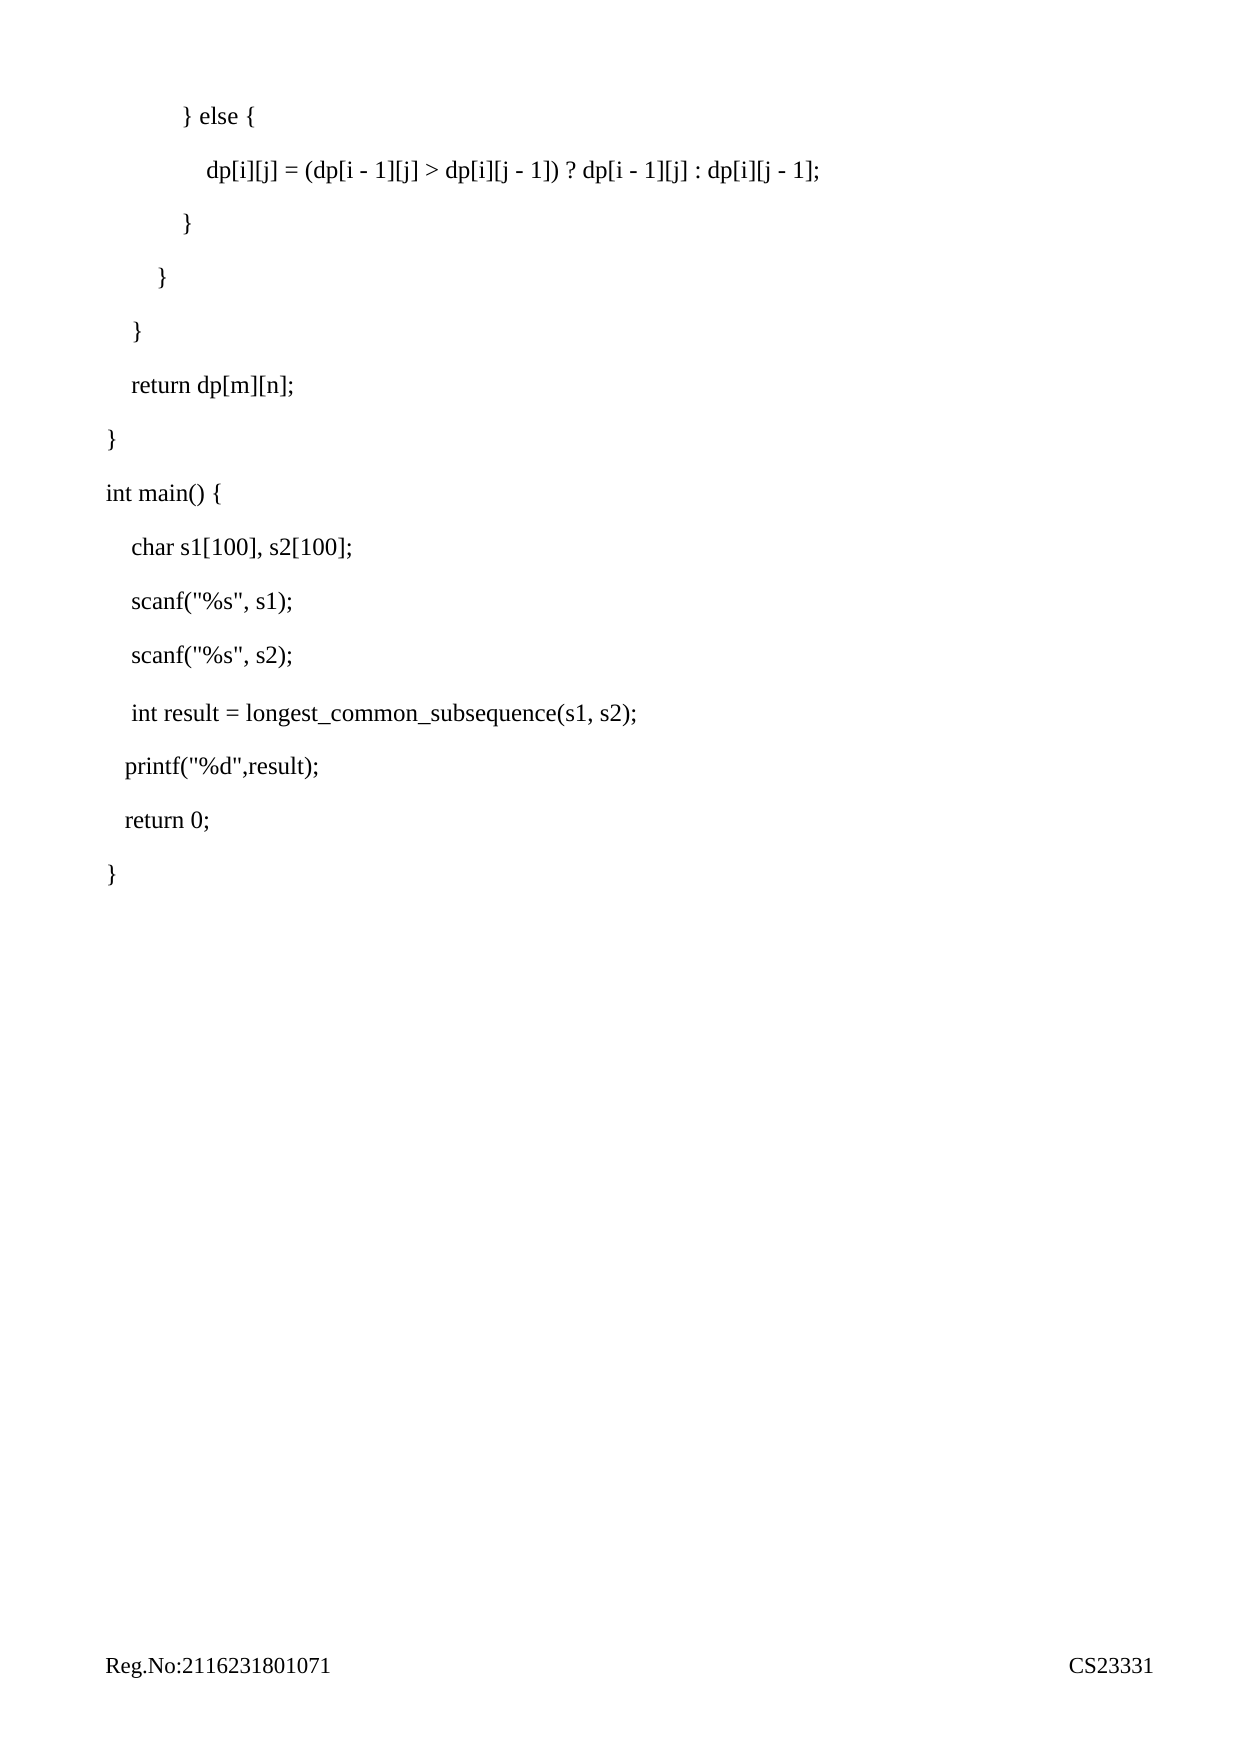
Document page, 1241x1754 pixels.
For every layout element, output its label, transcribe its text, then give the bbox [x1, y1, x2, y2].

text return 0; [124, 806, 1155, 834]
text } [181, 208, 1155, 237]
text } [106, 859, 1155, 888]
text } [131, 316, 1155, 345]
text } else { [181, 101, 1155, 129]
text int result = longest_common_subsequence(s1, s2); printf("%d",result); [124, 698, 723, 780]
text scanf("%s", s2); [131, 640, 1155, 668]
text } [106, 424, 1155, 453]
text dp[i][j] = (dp[i - 1][j] > dp[i][j - 1]) ? dp[i - 1][j] : dp[i][j - 1]; [206, 155, 1155, 183]
text int main() { [106, 478, 1155, 507]
text char s1[100], s2[100]; scanf("%s", s1); [131, 532, 393, 614]
text return dp[m][n]; [131, 370, 1155, 399]
text } [156, 262, 1155, 291]
